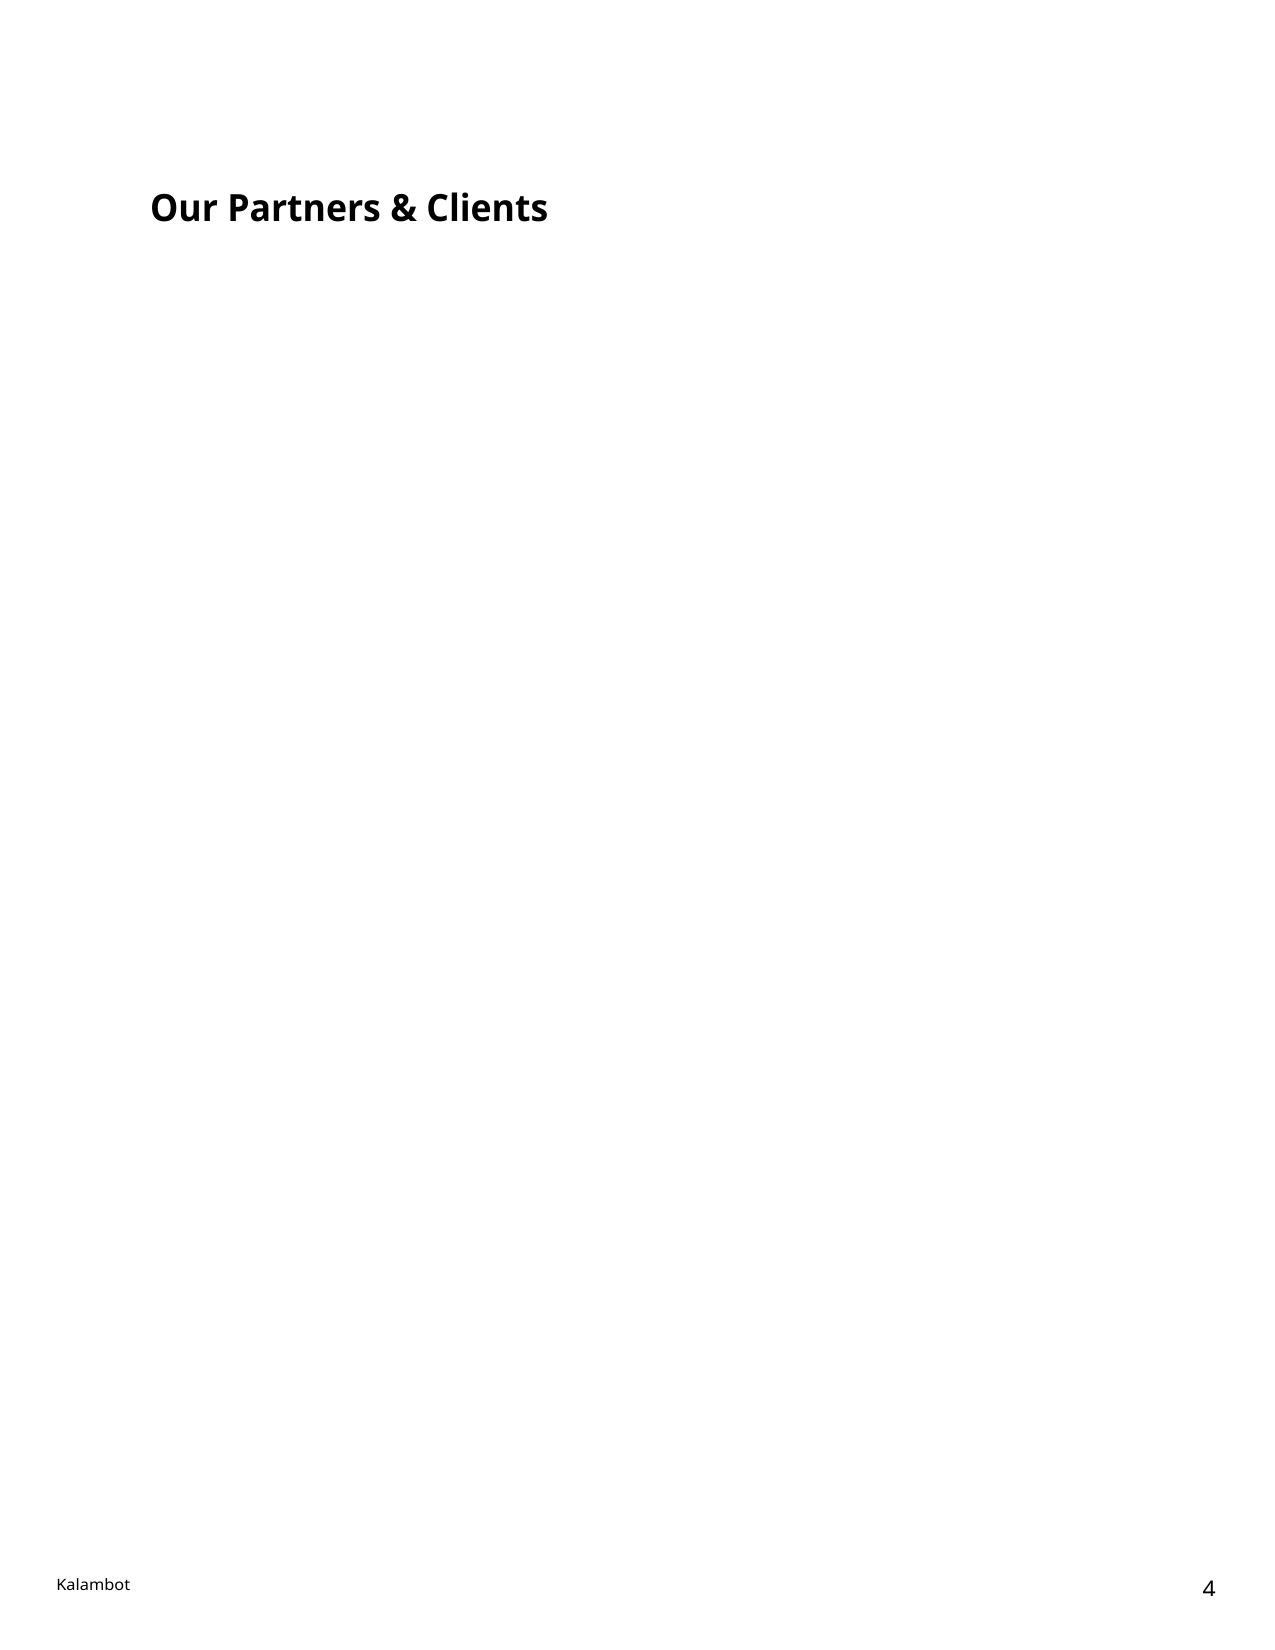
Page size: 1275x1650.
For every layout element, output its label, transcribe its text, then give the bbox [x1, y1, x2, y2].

subtitle Our Partners & Clients [150, 181, 1135, 232]
